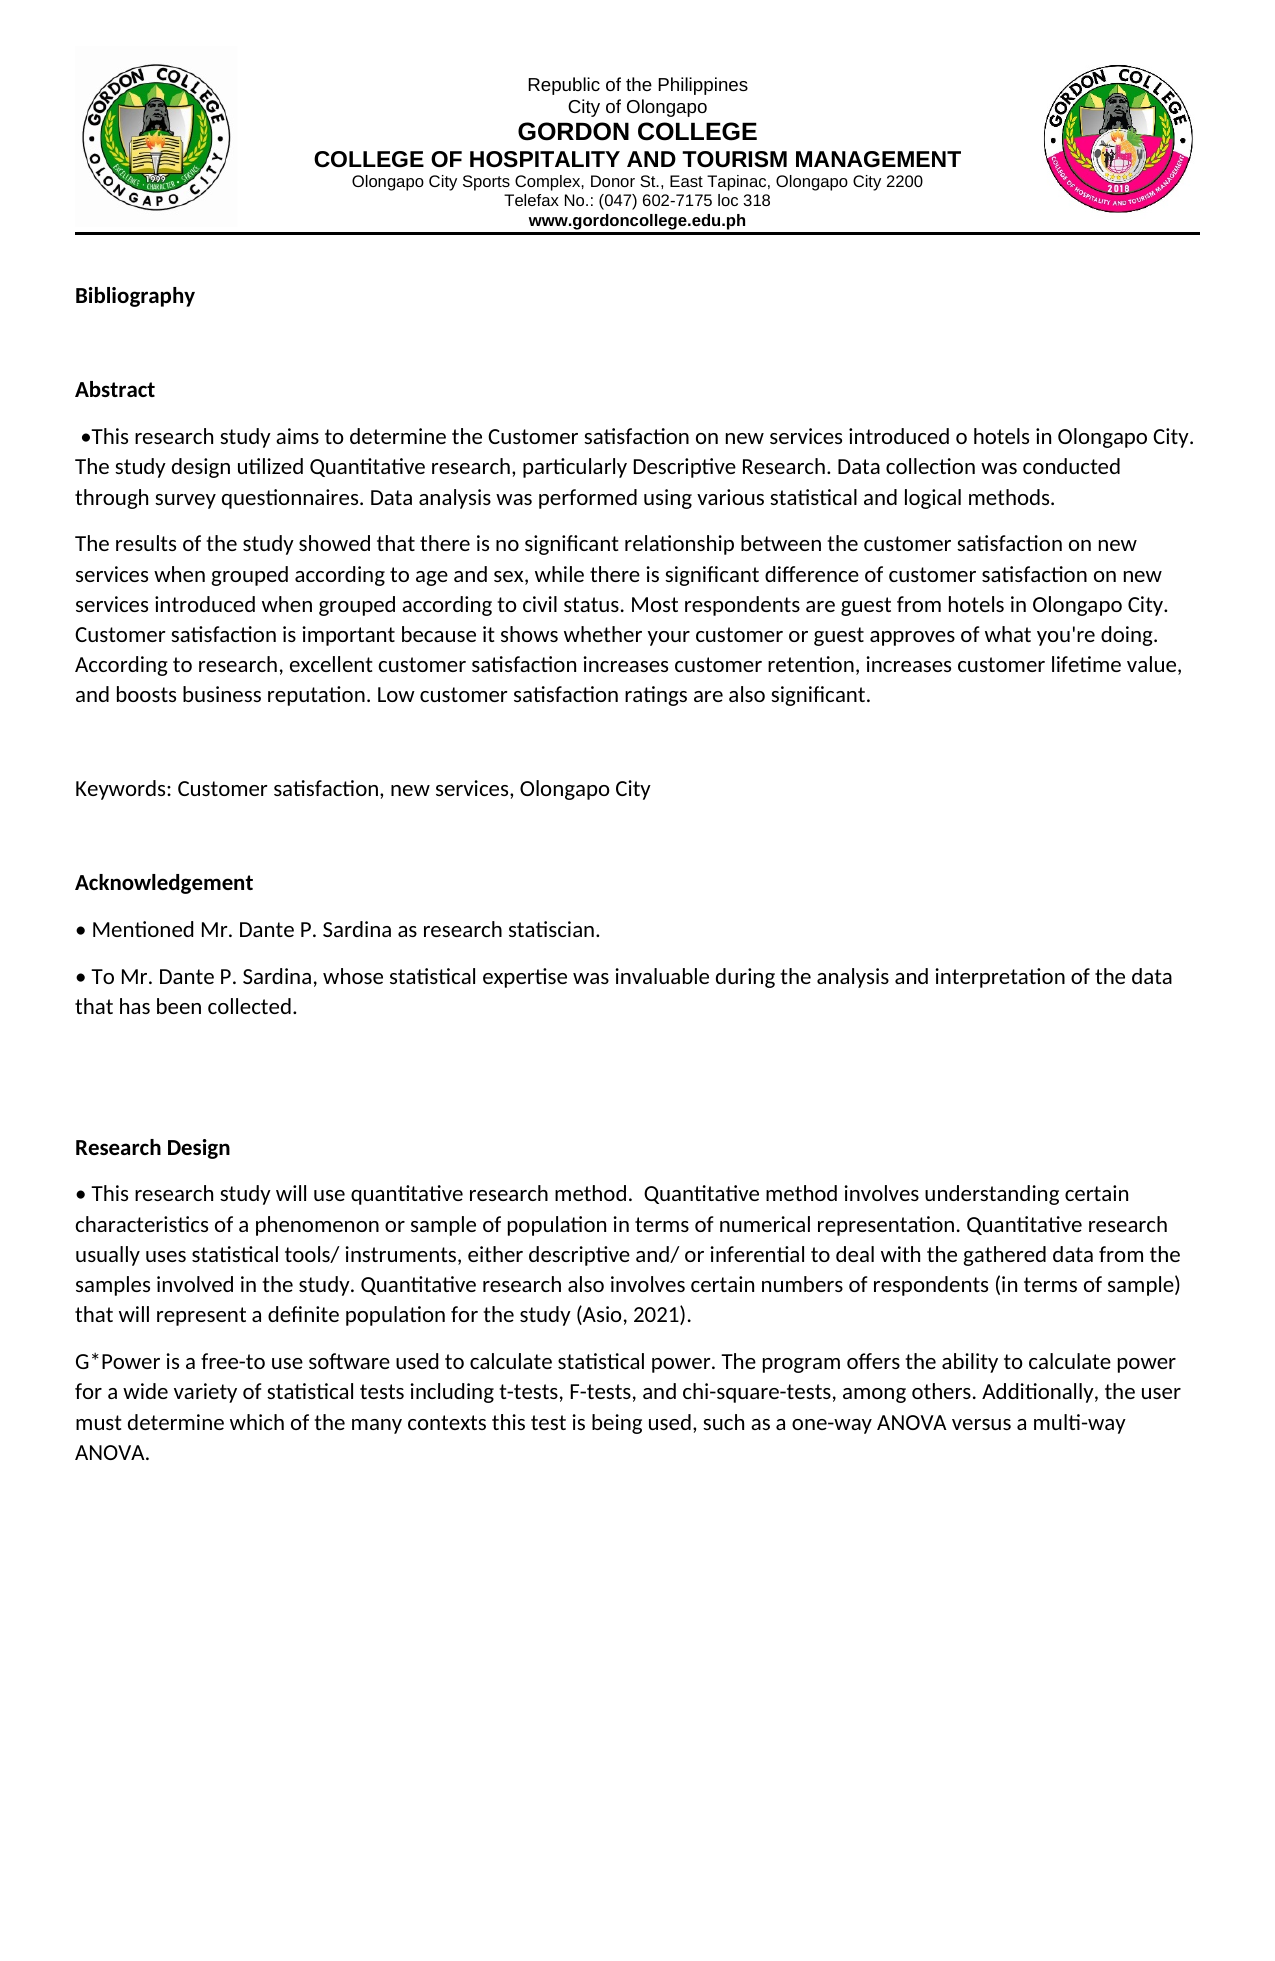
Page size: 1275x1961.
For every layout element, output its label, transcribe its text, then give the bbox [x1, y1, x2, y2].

text Abstract [75, 375, 1200, 403]
text •This research study aims to determine the Customer satisfaction on new services introduced o hotels in Olongapo City. The study design utilized Quantitative research, particularly Descriptive Research. Data collection was conducted through survey questionnaires. Data analysis was performed using various statistical and logical methods. [75, 422, 1200, 511]
text G*Power is a free-to use software used to calculate statistical power. The program offers the ability to calculate power for a wide variety of statistical tests including t-tests, F-tests, and chi-square-tests, among others. Additionally, the user must determine which of the many contexts this test is being used, such as a one-way ANOVA versus a multi-way ANOVA. [75, 1347, 1200, 1466]
text Research Design [75, 1133, 1200, 1161]
text • To Mr. Dante P. Sardina, whose statistical expertise was invaluable during the analysis and interpretation of the data that has been collected. [75, 962, 1200, 1020]
picture [1036, 55, 1200, 219]
text • Mentioned Mr. Dante P. Sardina as research statiscian. [75, 915, 1200, 943]
text Bibliography [75, 282, 1200, 310]
text The results of the study showed that there is no significant relationship between the customer satisfaction on new services when grouped according to age and sex, while there is significant difference of customer satisfaction on new services introduced when grouped according to civil status. Most respondents are guest from hotels in Olongapo City. Customer satisfaction is important because it shows whether your customer or guest approves of what you're doing. According to research, excellent customer satisfaction increases customer retention, increases customer lifetime value, and boosts business reputation. Low customer satisfaction ratings are also significant. [75, 529, 1200, 709]
text Keywords: Customer satisfaction, new services, Olongapo City [75, 774, 1200, 802]
text Acknowledgement [75, 868, 1200, 896]
text • This research study will use quantitative research method. Quantitative method involves understanding certain characteristics of a phenomenon or sample of population in terms of numerical representation. Quantitative research usually uses statistical tools/ instruments, either descriptive and/ or inferential to deal with the gathered data from the samples involved in the study. Quantitative research also involves certain numbers of respondents (in terms of sample) that will represent a definite population for the study (Asio, 2021). [75, 1179, 1200, 1328]
picture [75, 46, 238, 227]
